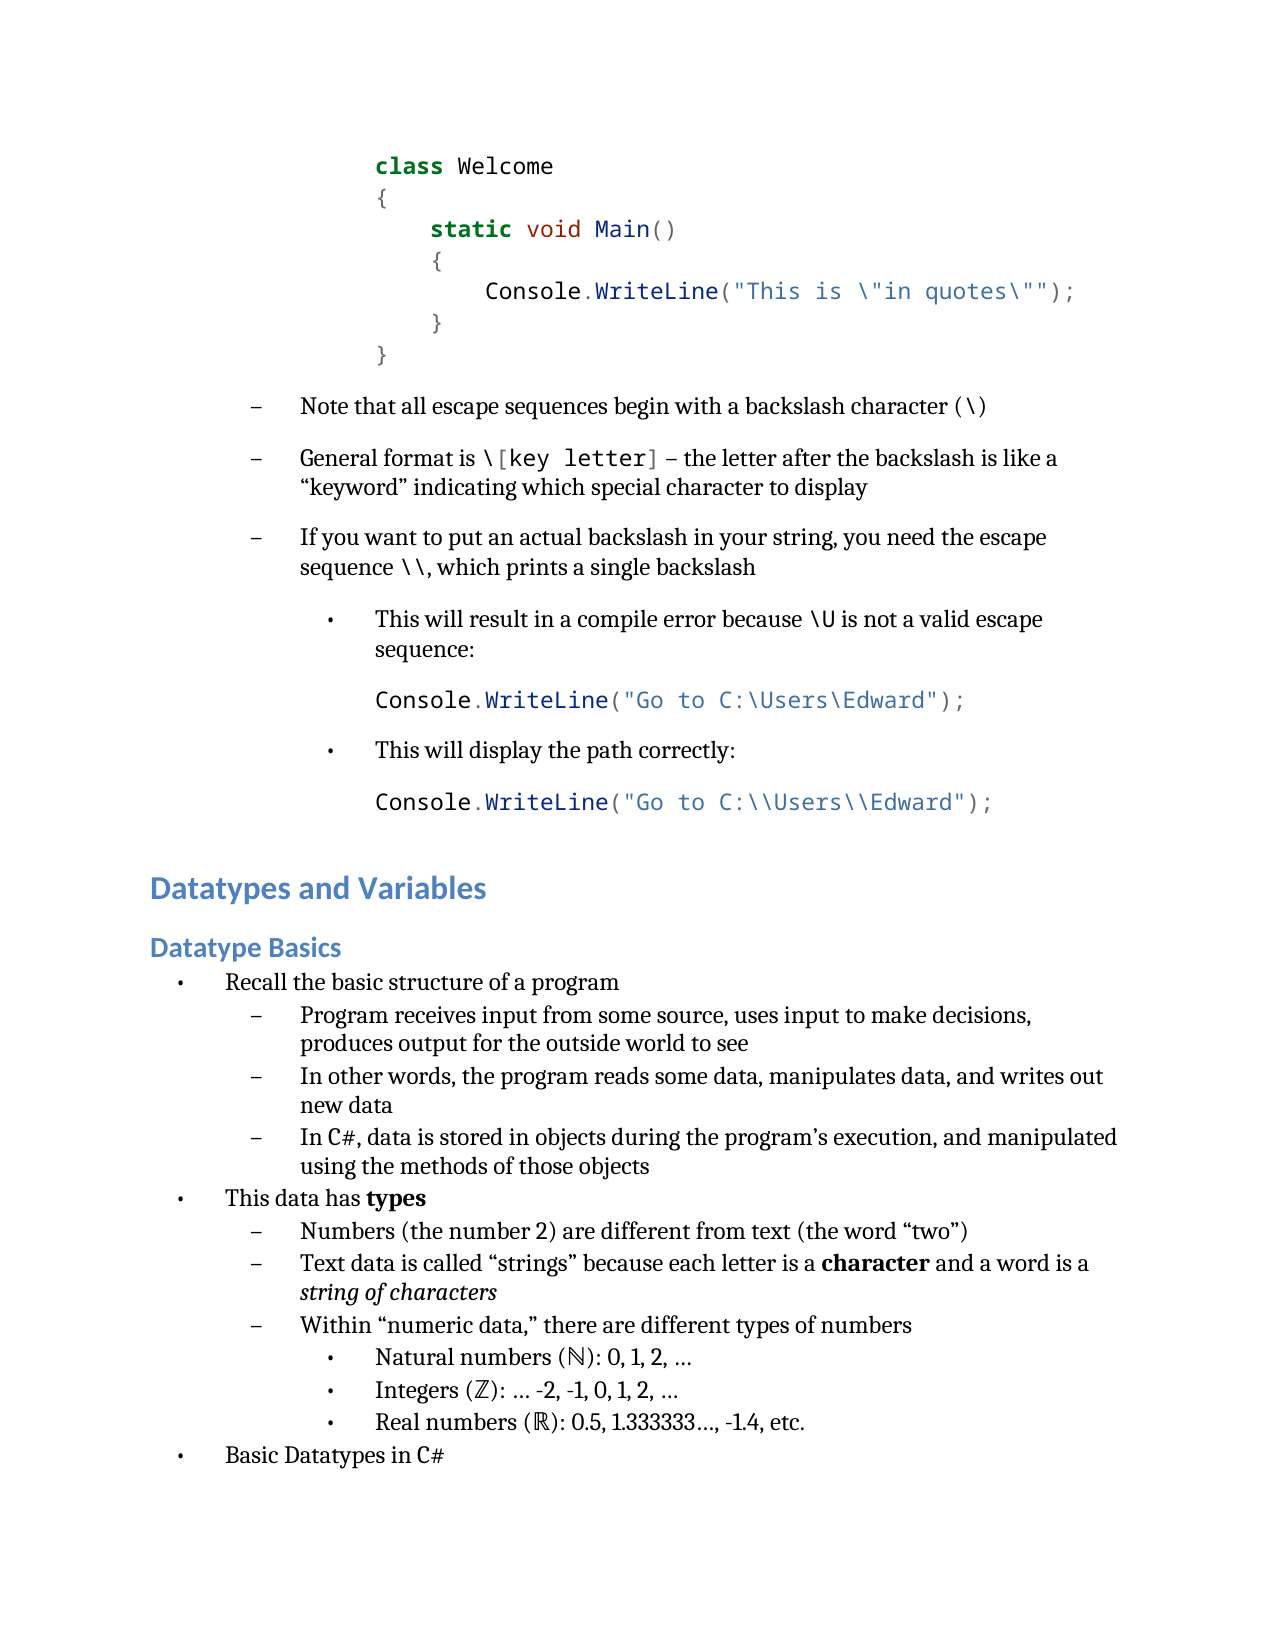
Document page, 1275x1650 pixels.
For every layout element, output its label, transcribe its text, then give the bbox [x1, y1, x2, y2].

list Recall the basic structure of a program [175, 968, 1125, 997]
list If you want to put an actual backslash in your string, you need the escape sequence \\, which prints a single backslash [250, 522, 1125, 582]
list Text data is called “strings” because each letter is a character and a word is a string of characters [250, 1249, 1125, 1307]
list This will result in a compile error because \U is not a valid escape sequence: [325, 603, 1125, 663]
subtitle Datatypes and Variables [150, 867, 1125, 908]
list Numbers (the number 2) are different from text (the word “two”) [250, 1217, 1125, 1246]
list Within “numeric data,” there are different types of numbers [250, 1311, 1125, 1339]
subtitle Datatype Basics [150, 929, 1125, 964]
list General format is \[key letter] – the letter after the backslash is like a “keyword” indicating which special character to display [250, 442, 1125, 502]
list Console.WriteLine("Go to C:\Users\Edward"); [325, 684, 1125, 715]
list using System; class Welcome { static void Main() { Console.WriteLine("This is \"in quotes\""); } } [325, 150, 1125, 369]
list Integers (ℤ): … -2, -1, 0, 1, 2, … [325, 1376, 1125, 1404]
list Natural numbers (ℕ): 0, 1, 2, … [325, 1343, 1125, 1372]
list Basic Datatypes in C# [175, 1441, 1125, 1469]
list This data has types [175, 1184, 1125, 1213]
list Console.WriteLine("Go to C:\\Users\\Edward"); [325, 786, 1125, 817]
list Real numbers (ℝ): 0.5, 1.333333…, -1.4, etc. [325, 1408, 1125, 1437]
list This will display the path correctly: [325, 736, 1125, 765]
list Program receives input from some source, uses input to make decisions, produces output for the outside world to see [250, 1001, 1125, 1058]
list In other words, the program reads some data, manipulates data, and writes out new data [250, 1062, 1125, 1119]
list In C#, data is stored in objects during the program’s execution, and manipulated using the methods of those objects [250, 1123, 1125, 1181]
list Note that all escape sequences begin with a backslash character (\) [250, 389, 1125, 421]
